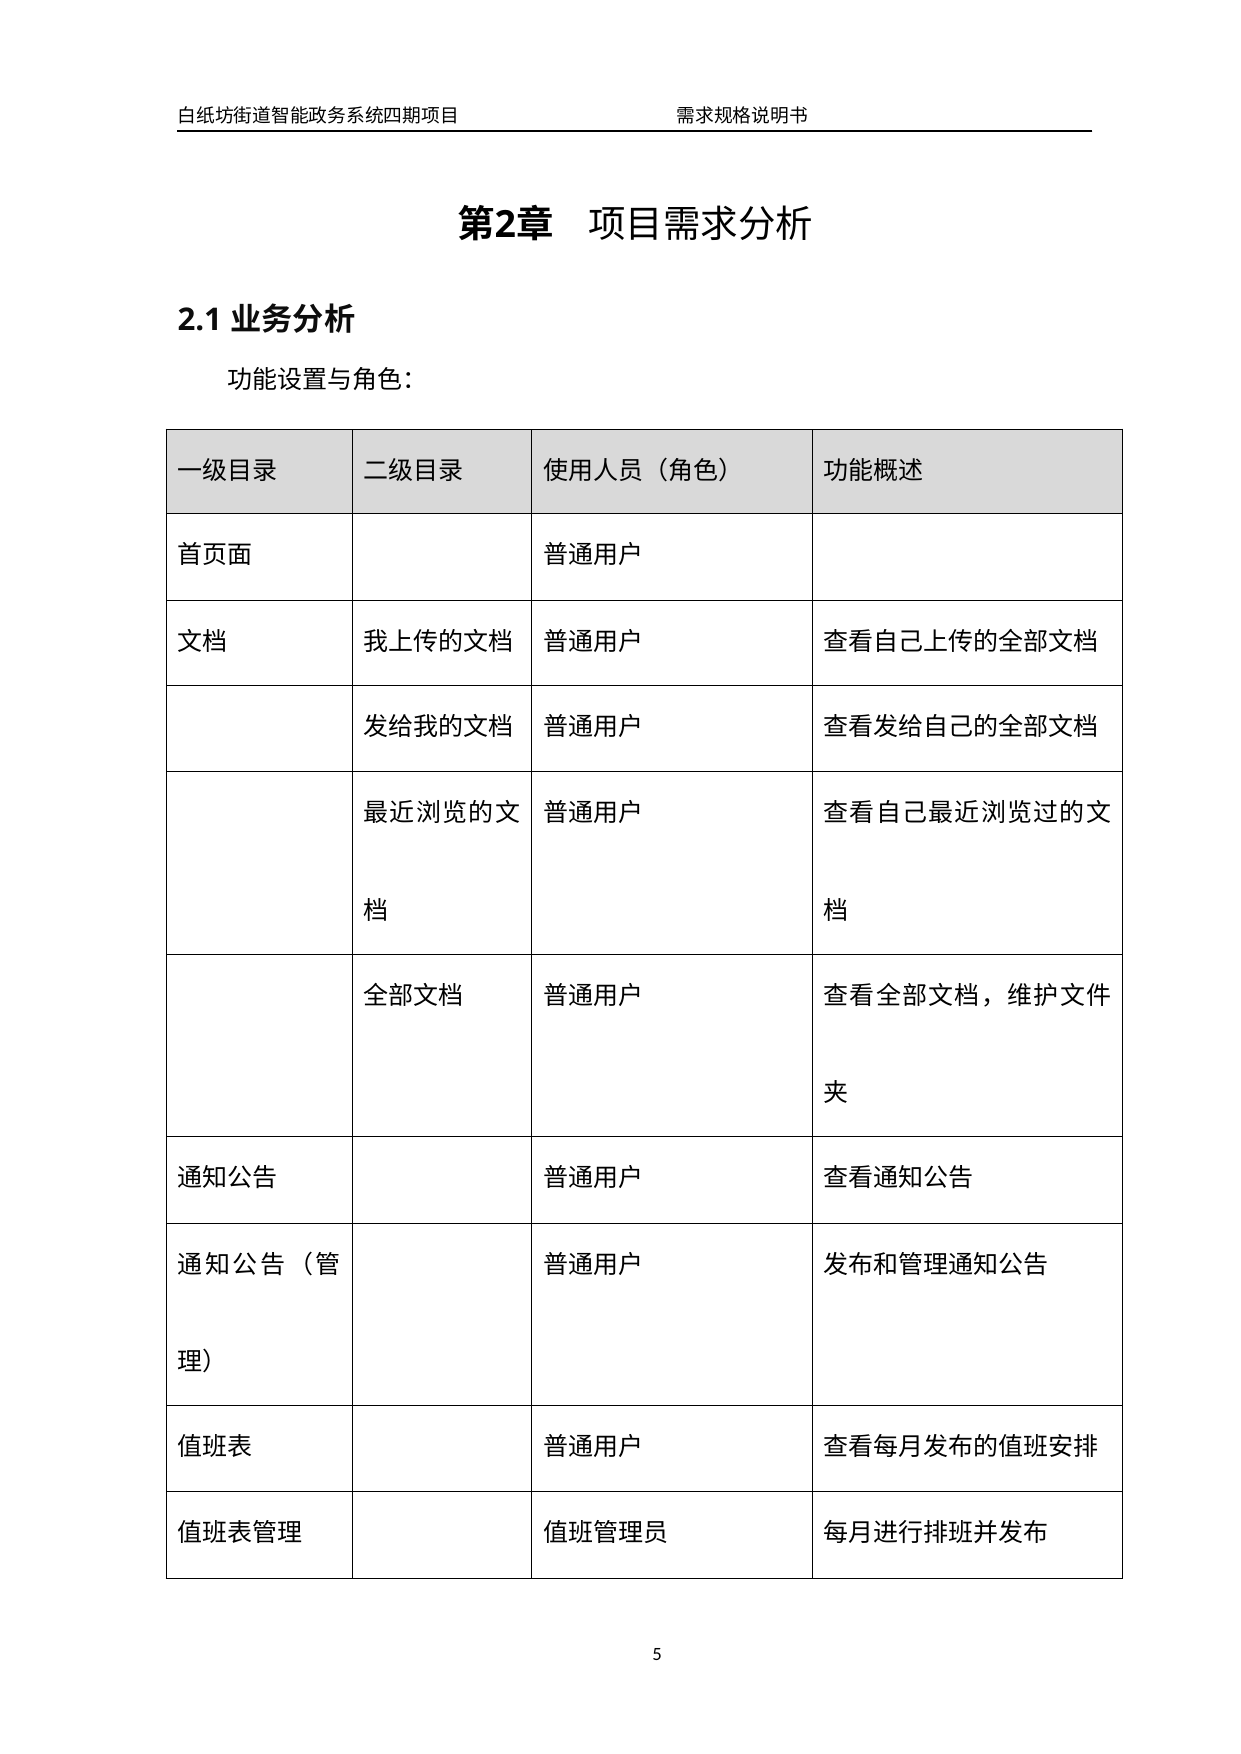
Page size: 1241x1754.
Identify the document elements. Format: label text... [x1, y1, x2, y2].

table_cell 查看全部文档，维护文件夹 [813, 955, 1122, 1136]
table_header 二级目录 [353, 430, 531, 513]
table_cell 普通用户 [532, 514, 812, 600]
table_cell [353, 1137, 531, 1222]
table_header 使用人员（角色） [532, 430, 812, 513]
table_cell 最近浏览的文档 [353, 772, 531, 953]
table_header 一级目录 [167, 430, 352, 513]
table_cell 值班表 [167, 1406, 352, 1491]
text 业务分析 [177, 294, 1092, 339]
table_cell [813, 514, 1122, 600]
table_cell [353, 514, 531, 600]
table_cell 通知公告 [167, 1137, 352, 1222]
text 功能设置与角色： [177, 345, 1092, 410]
table_cell 普通用户 [532, 772, 812, 953]
table_cell 查看自己上传的全部文档 [813, 601, 1122, 685]
table_cell 普通用户 [532, 601, 812, 685]
table_cell 首页面 [167, 514, 352, 600]
table_cell 查看通知公告 [813, 1137, 1122, 1222]
table_cell 我上传的文档 [353, 601, 531, 685]
table_cell [353, 1406, 531, 1491]
table_cell 值班表管理 [167, 1492, 352, 1578]
table_cell 发给我的文档 [353, 686, 531, 771]
table_header 功能概述 [813, 430, 1122, 513]
table_cell 发布和管理通知公告 [813, 1224, 1122, 1405]
table_cell 查看自己最近浏览过的文档 [813, 772, 1122, 953]
table_cell [353, 1224, 531, 1405]
subtitle 项目需求分析 [177, 189, 1092, 254]
table_cell [353, 1492, 531, 1578]
table_cell 全部文档 [353, 955, 531, 1136]
table_cell 每月进行排班并发布 [813, 1492, 1122, 1578]
table_cell 值班管理员 [532, 1492, 812, 1578]
table_cell 普通用户 [532, 1224, 812, 1405]
table_cell [167, 955, 352, 1136]
table_cell 通知公告（管理） [167, 1224, 352, 1405]
table_cell [167, 772, 352, 953]
table_cell [167, 686, 352, 771]
table_cell 文档 [167, 601, 352, 685]
table_cell 查看发给自己的全部文档 [813, 686, 1122, 771]
table_cell 普通用户 [532, 955, 812, 1136]
table_cell 普通用户 [532, 1406, 812, 1491]
table_cell 查看每月发布的值班安排 [813, 1406, 1122, 1491]
table_cell 普通用户 [532, 1137, 812, 1222]
table_cell 普通用户 [532, 686, 812, 771]
